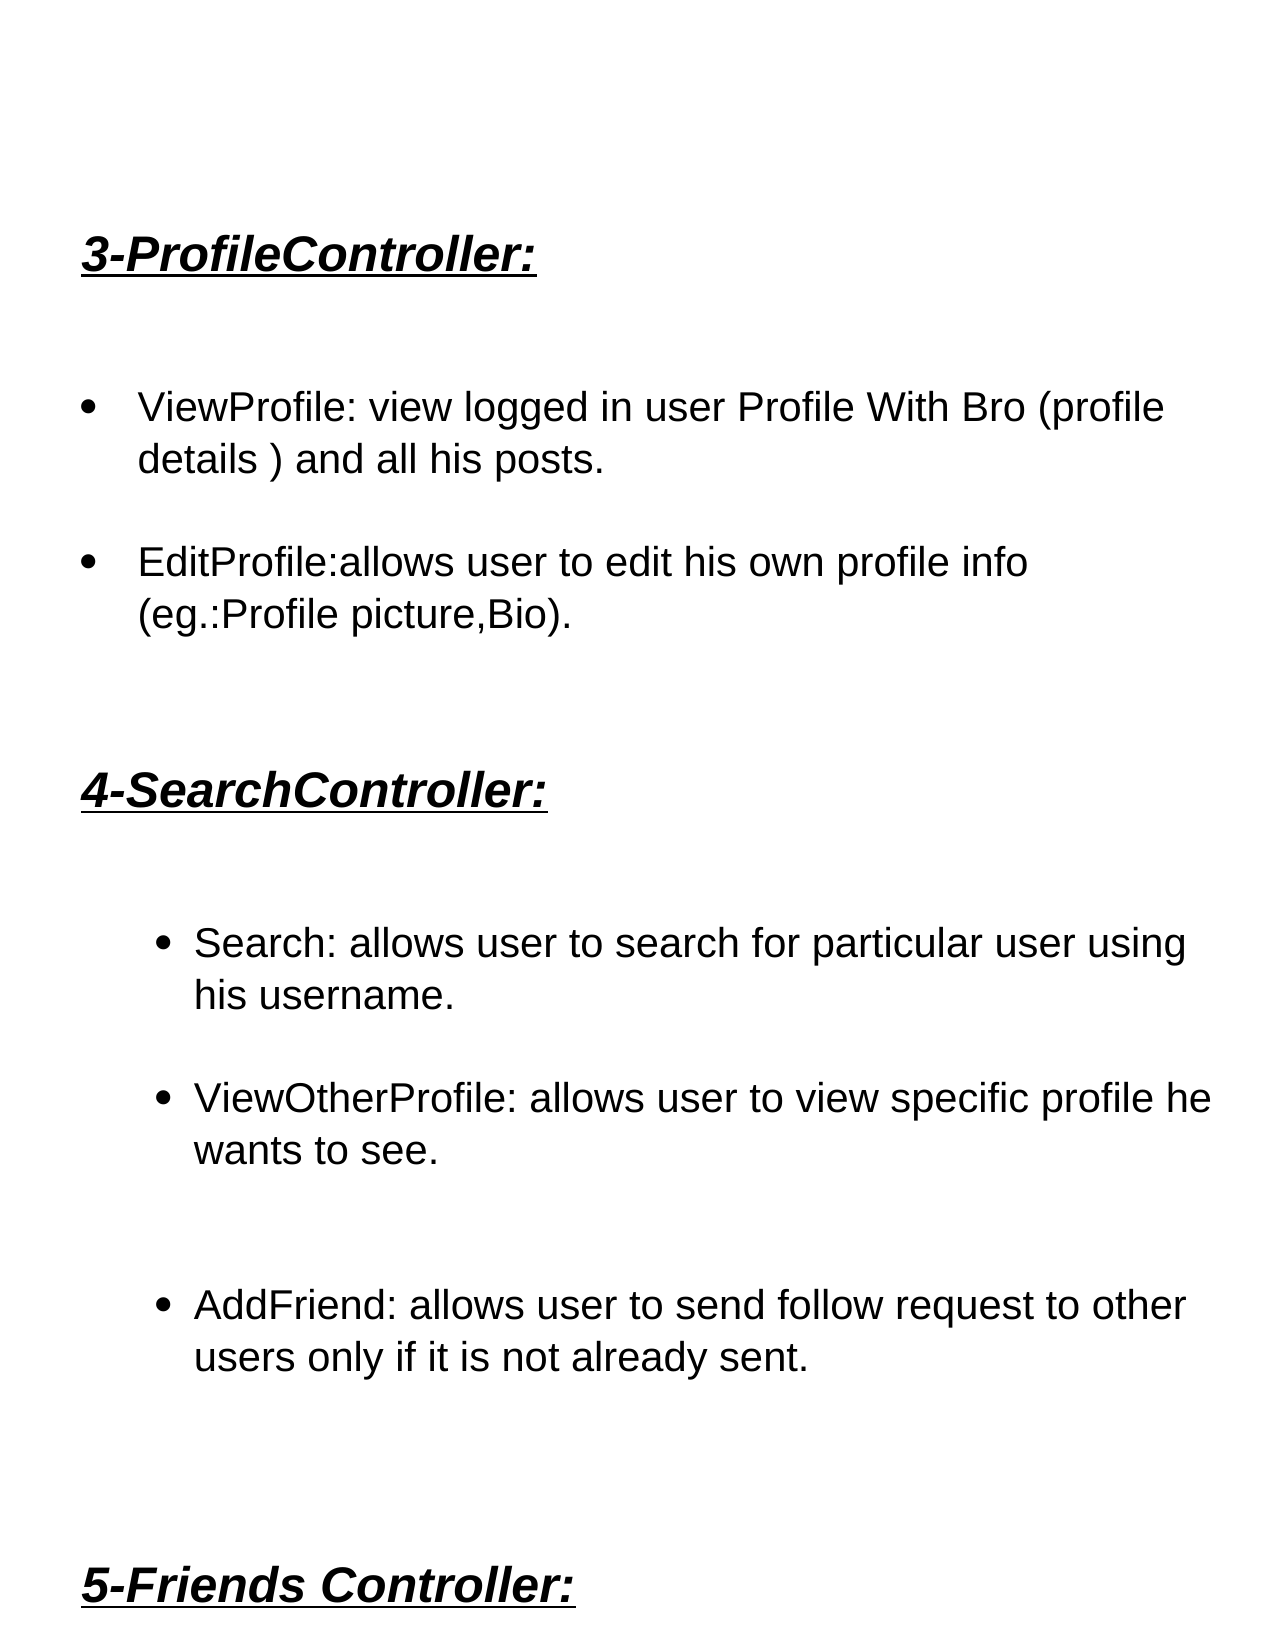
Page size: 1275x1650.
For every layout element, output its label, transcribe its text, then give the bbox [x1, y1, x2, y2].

list Search: allows user to search for particular user using his username. [156, 918, 1228, 1018]
text 5-Friends Controller: [81, 1556, 1228, 1613]
text 4-SearchController: [81, 761, 1228, 818]
list AddFriend: allows user to send follow request to other users only if it is not already sent. [156, 1280, 1228, 1380]
list ViewProfile: view logged in user Profile With Bro (profile details ) and all his posts. [81, 382, 1228, 482]
text 3-ProfileController: [44, 224, 1228, 282]
list ViewOtherProfile: allows user to view specific profile he wants to see. [156, 1073, 1228, 1173]
list EditProfile:allows user to edit his own profile info (eg.:Profile picture,Bio). [81, 537, 1228, 637]
